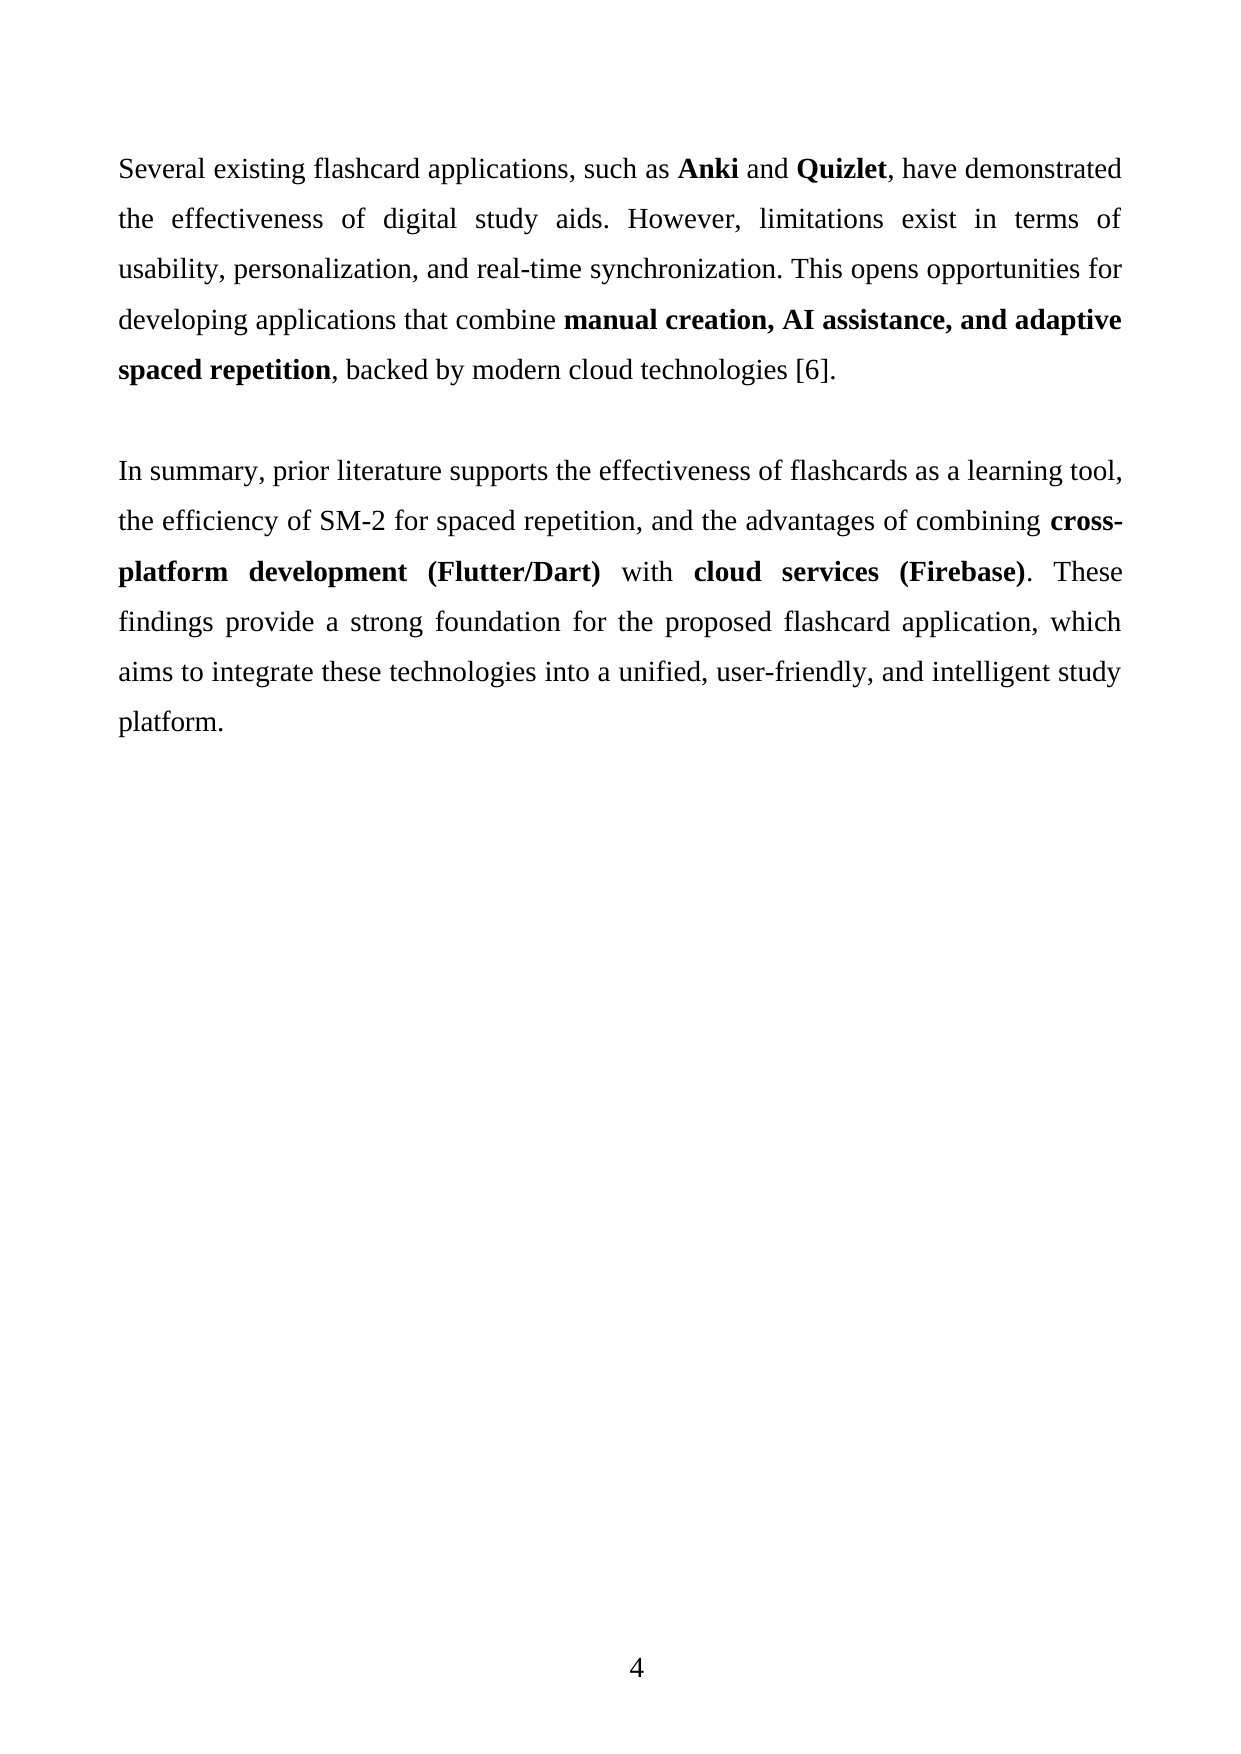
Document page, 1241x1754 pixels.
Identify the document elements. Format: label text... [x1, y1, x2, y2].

text Several existing flashcard applications, such as Anki and Quizlet, have demonstrated the effectiveness of digital study aids. However, limitations exist in terms of usability, personalization, and real-time synchronization. This opens opportunities for developing applications that combine manual creation, AI assistance, and adaptive spaced repetition, backed by modern cloud technologies [6]. [118, 151, 1122, 386]
text In summary, prior literature supports the effectiveness of flashcards as a learning tool, the efficiency of SM-2 for spaced repetition, and the advantages of combining cross- platform development (Flutter/Dart) with cloud services (Firebase). These findings provide a strong foundation for the proposed flashcard application, which aims to integrate these technologies into a unified, user-friendly, and intelligent study platform. [118, 453, 1123, 738]
